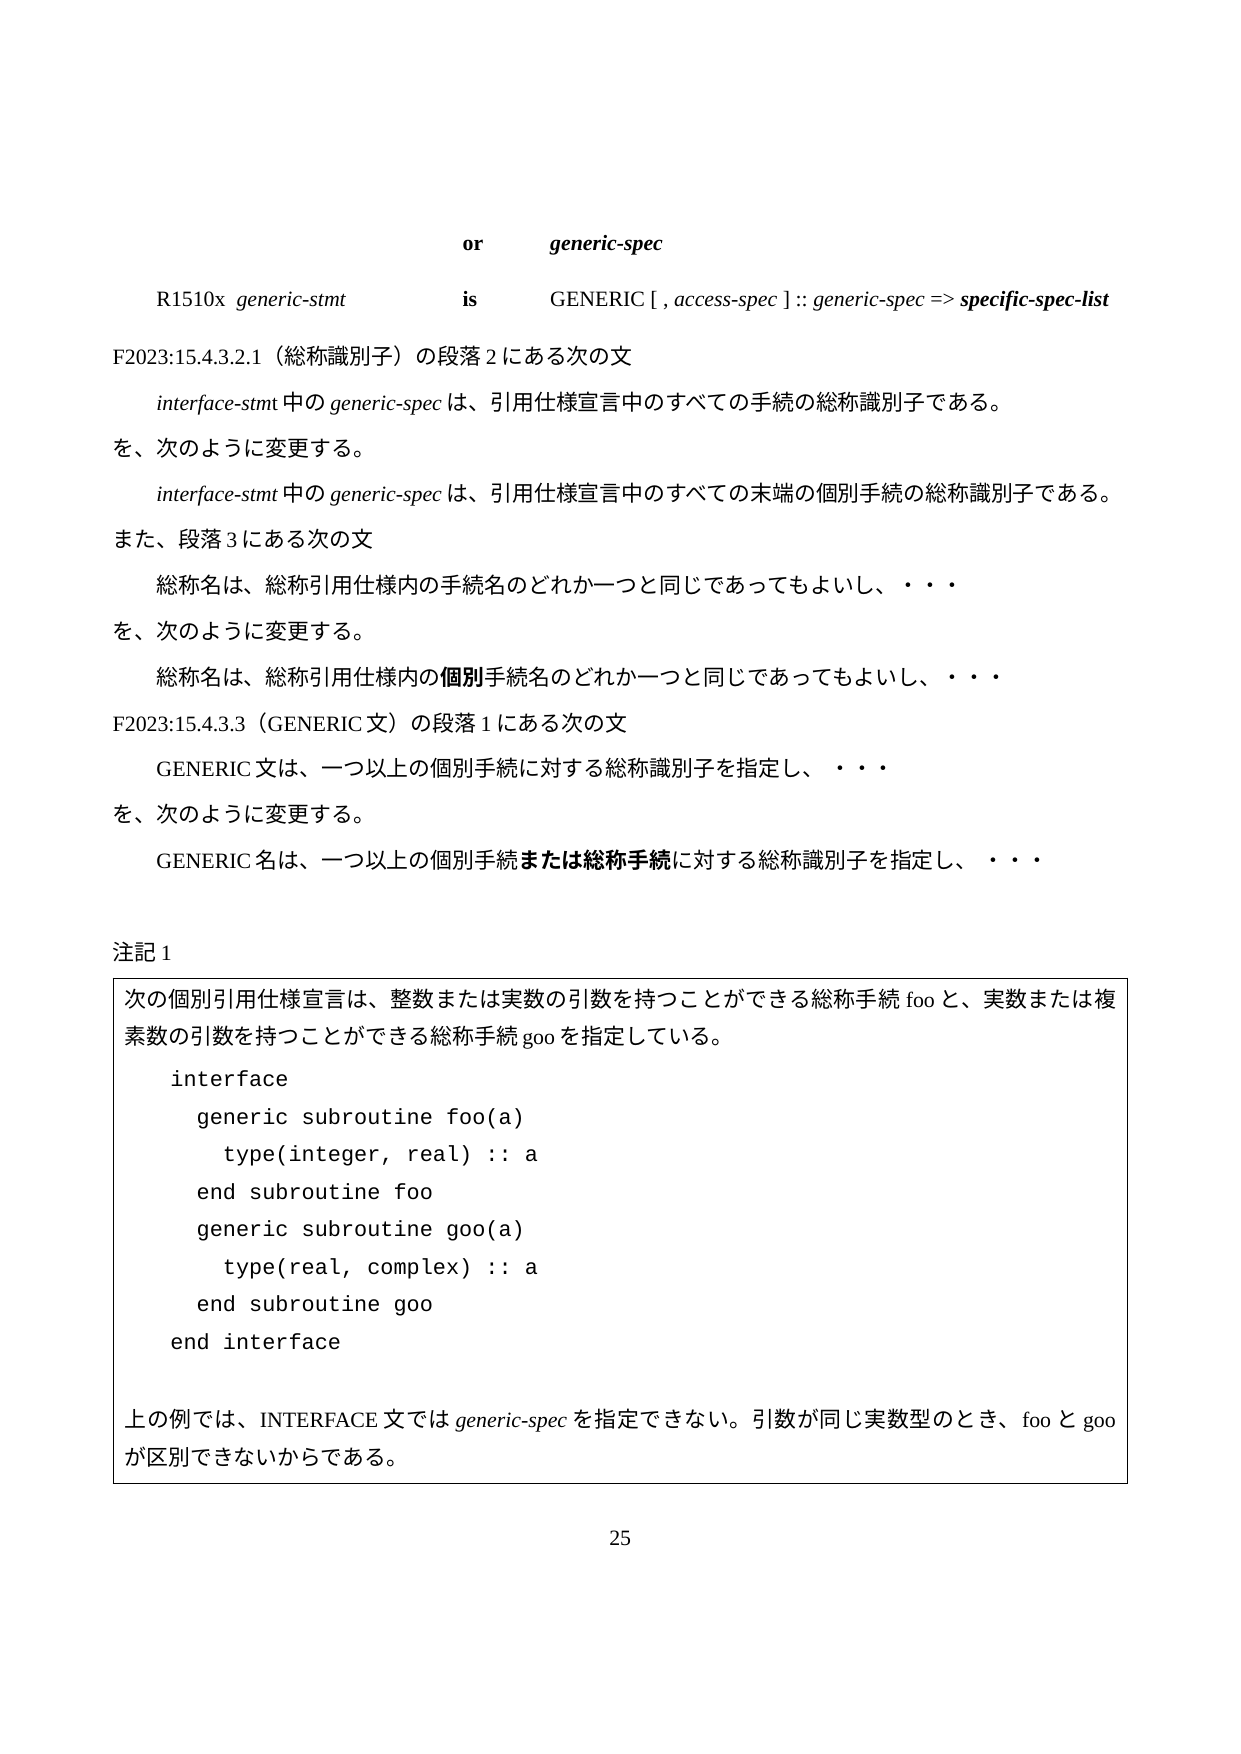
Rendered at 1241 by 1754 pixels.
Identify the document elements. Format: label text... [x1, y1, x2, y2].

text GENERIC文は、一つ以上の個別手続に対する総称識別子を指定し、 ・・・ [156, 748, 1128, 786]
text 総称名は、総称引用仕様内の手続名のどれか一つと同じであってもよいし、・・・ [156, 565, 1128, 603]
text を、次のように変更する。 [112, 611, 1128, 648]
text interface-stmt中のgeneric-specは、引用仕様宣言中のすべての手続の総称識別子である。 [156, 382, 1128, 419]
text F2023:15.4.3.2.1（総称識別子）の段落 2にある次の文 [112, 336, 1128, 373]
text F2023:15.4.3.3（GENERIC文）の段落1にある次の文 [112, 703, 1128, 740]
text 注記1 [112, 932, 1128, 969]
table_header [114, 979, 1127, 1483]
text を、次のように変更する。 [112, 794, 1128, 832]
text 総称名は、総称引用仕様内の個別手続名のどれか一つと同じであってもよいし、・・・ [156, 657, 1128, 694]
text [156, 223, 1128, 261]
text GENERIC名は、一つ以上の個別手続または総称手続に対する総称識別子を指定し、 ・・・ [156, 840, 1128, 878]
text また、段落3にある次の文 [112, 519, 1128, 557]
text を、次のように変更する。 [112, 428, 1128, 465]
text R1510x generic-stmt is GENERIC [ , access-spec ] :: generic-spec => specific-spec-list [156, 280, 1128, 317]
text interface-stmt中のgeneric-specは、引用仕様宣言中のすべての末端の個別手続の総称識別子である。 [156, 473, 1128, 511]
